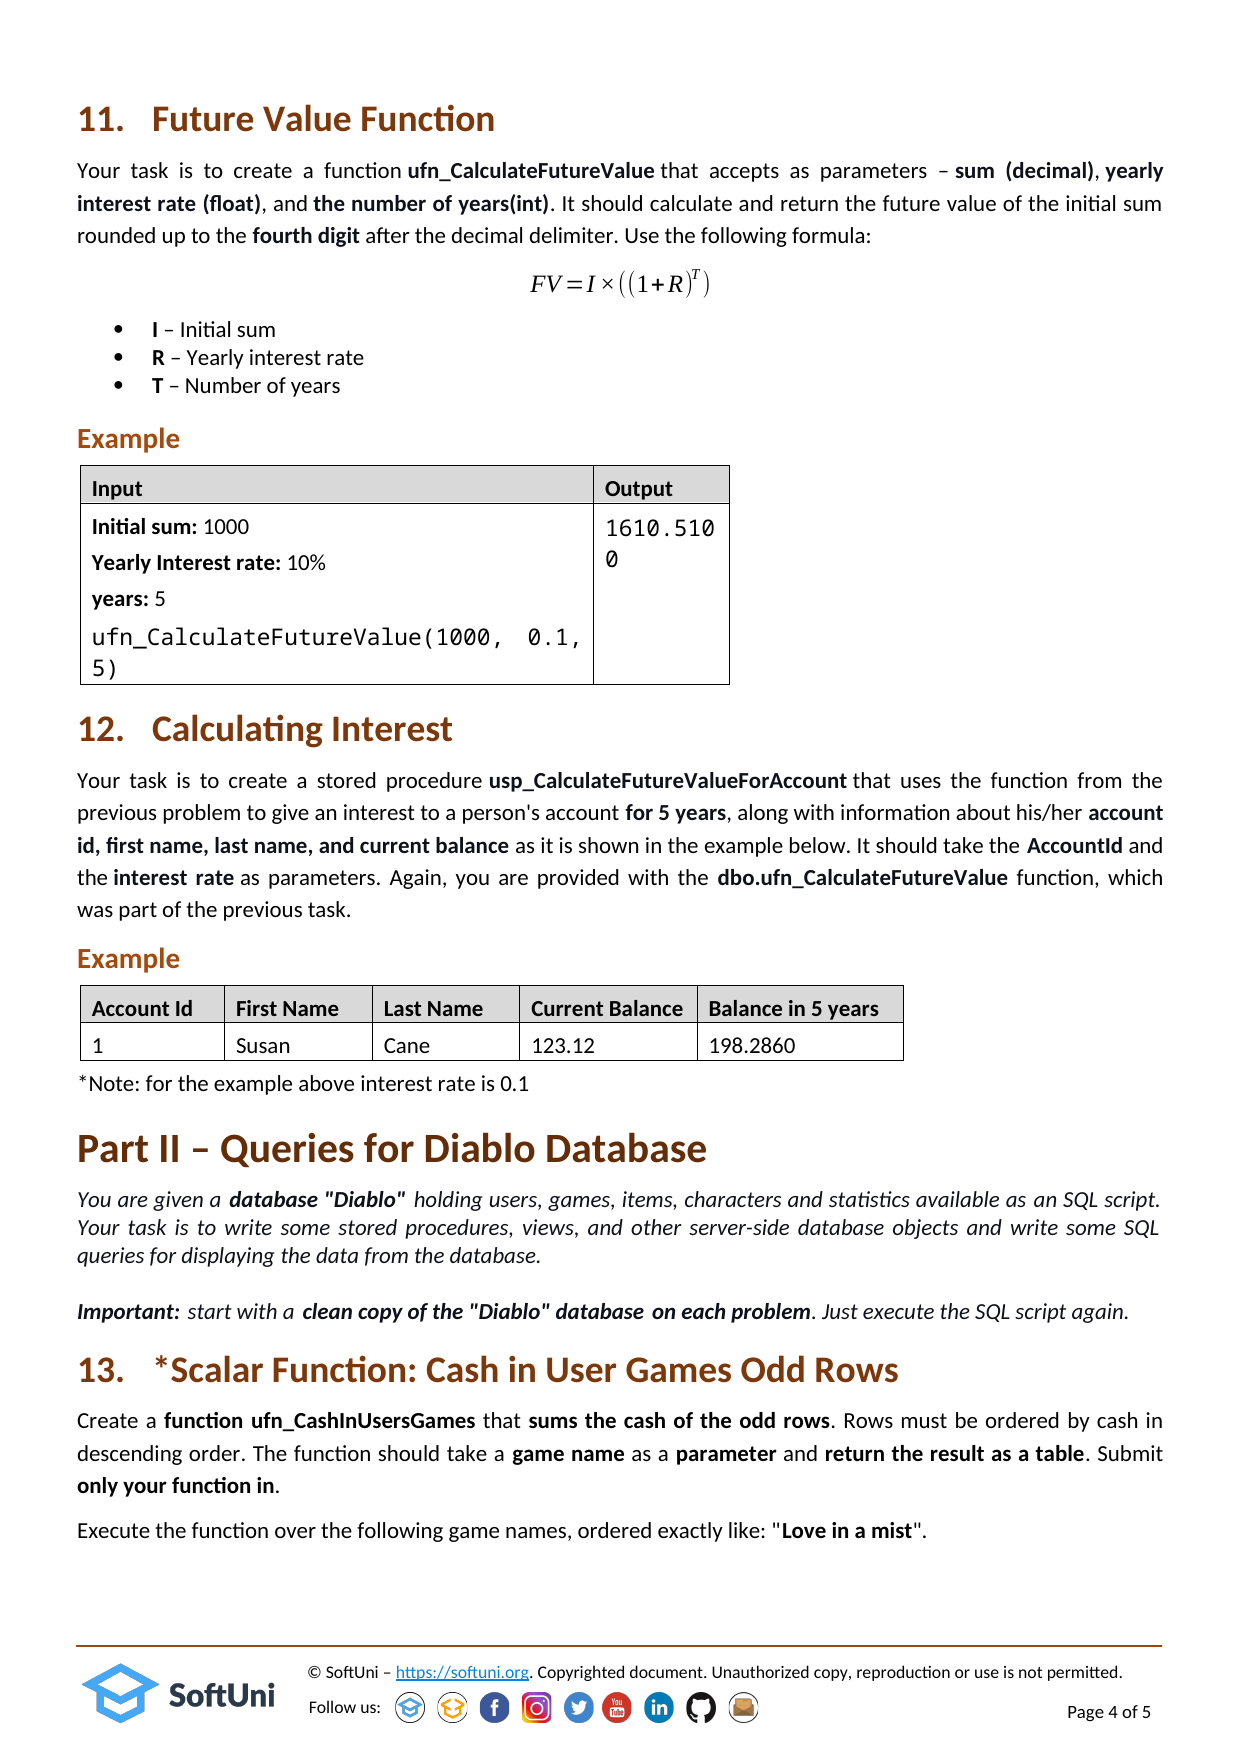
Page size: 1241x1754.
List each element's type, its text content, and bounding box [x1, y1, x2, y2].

text *Note: for the example above interest rate is 0.1 [77, 1069, 1163, 1097]
picture [522, 1692, 552, 1723]
picture [564, 1692, 594, 1723]
picture [644, 1692, 653, 1701]
subtitle Calculating Interest [77, 705, 1163, 751]
table_header First Name [225, 986, 372, 1022]
picture [479, 1692, 510, 1723]
table_cell Susan [225, 1023, 372, 1060]
text Execute the function over the following game names, ordered exactly like: "Love in a mist". [77, 1516, 1163, 1544]
table_cell 1610.5100 [594, 504, 729, 683]
table_header Last Name [373, 986, 519, 1022]
text Your task is to create a function ufn_CalculateFutureValue that accepts as parameters – sum (decimal), yearly interest rate (float), and the number of years(int). It should calculate and return the future value of the initial sum rounded up to the fourth digit after the decimal delimiter. Use the following formula: [77, 156, 1163, 249]
table_header Account Id [81, 986, 224, 1022]
picture [75, 1658, 281, 1729]
table_cell Initial sum: 1000 Yearly Interest rate: 10% years: 5 ufn_CalculateFutureValue(1000, 0.1, 5) [81, 504, 593, 683]
picture [686, 1692, 716, 1723]
picture [644, 1714, 653, 1723]
list I – Initial sum [114, 315, 1163, 343]
list T – Number of years [114, 371, 1163, 399]
table_cell Cane [373, 1023, 519, 1060]
list R – Yearly interest rate [114, 343, 1163, 371]
picture [658, 1705, 667, 1714]
subtitle Part II – Queries for Diablo Database [77, 1122, 1163, 1173]
picture [395, 1692, 425, 1723]
picture [665, 1692, 674, 1701]
table_header Current Balance [520, 986, 697, 1022]
table_cell 123.12 [520, 1023, 697, 1060]
picture [602, 1692, 632, 1723]
text Your task is to create a stored procedure usp_CalculateFutureValueForAccount that uses the function from the previous problem to give an interest to a person's account for 5 years, along with information about his/her account id, first name, last name, and current balance as it is shown in the example below. It should take the AccountId and the interest rate as parameters. Again, you are provided with the dbo.ufn_CalculateFutureValue function, which was part of the previous task. [77, 766, 1163, 923]
text Important: start with a clean copy of the "Diablo" database on each problem. Just execute the SQL script again. [77, 1297, 1163, 1325]
subtitle *Scalar Function: Cash in User Games Odd Rows [77, 1346, 1163, 1391]
text Create a function ufn_CashInUsersGames that sums the cash of the odd rows. Rows must be ordered by cash in descending order. The function should take a game name as a parameter and return the result as a table. Submit only your function in. [77, 1407, 1163, 1499]
table_cell 1 [81, 1023, 224, 1060]
subtitle Example [77, 940, 1163, 975]
table_header Balance in 5 years [698, 986, 903, 1022]
table_header Output [594, 466, 729, 502]
table_header Input [81, 466, 593, 502]
picture [437, 1692, 468, 1723]
text You are given a database "Diablo" holding users, games, items, characters and statistics available as an SQL script. Your task is to write some stored procedures, views, and other server-side database objects and write some SQL queries for displaying the data from the database. [77, 1185, 1163, 1269]
picture [728, 1692, 759, 1723]
picture [665, 1714, 674, 1723]
subtitle Future Value Function [77, 95, 1163, 141]
table_cell 198.2860 [698, 1023, 903, 1060]
subtitle Example [77, 420, 1163, 456]
